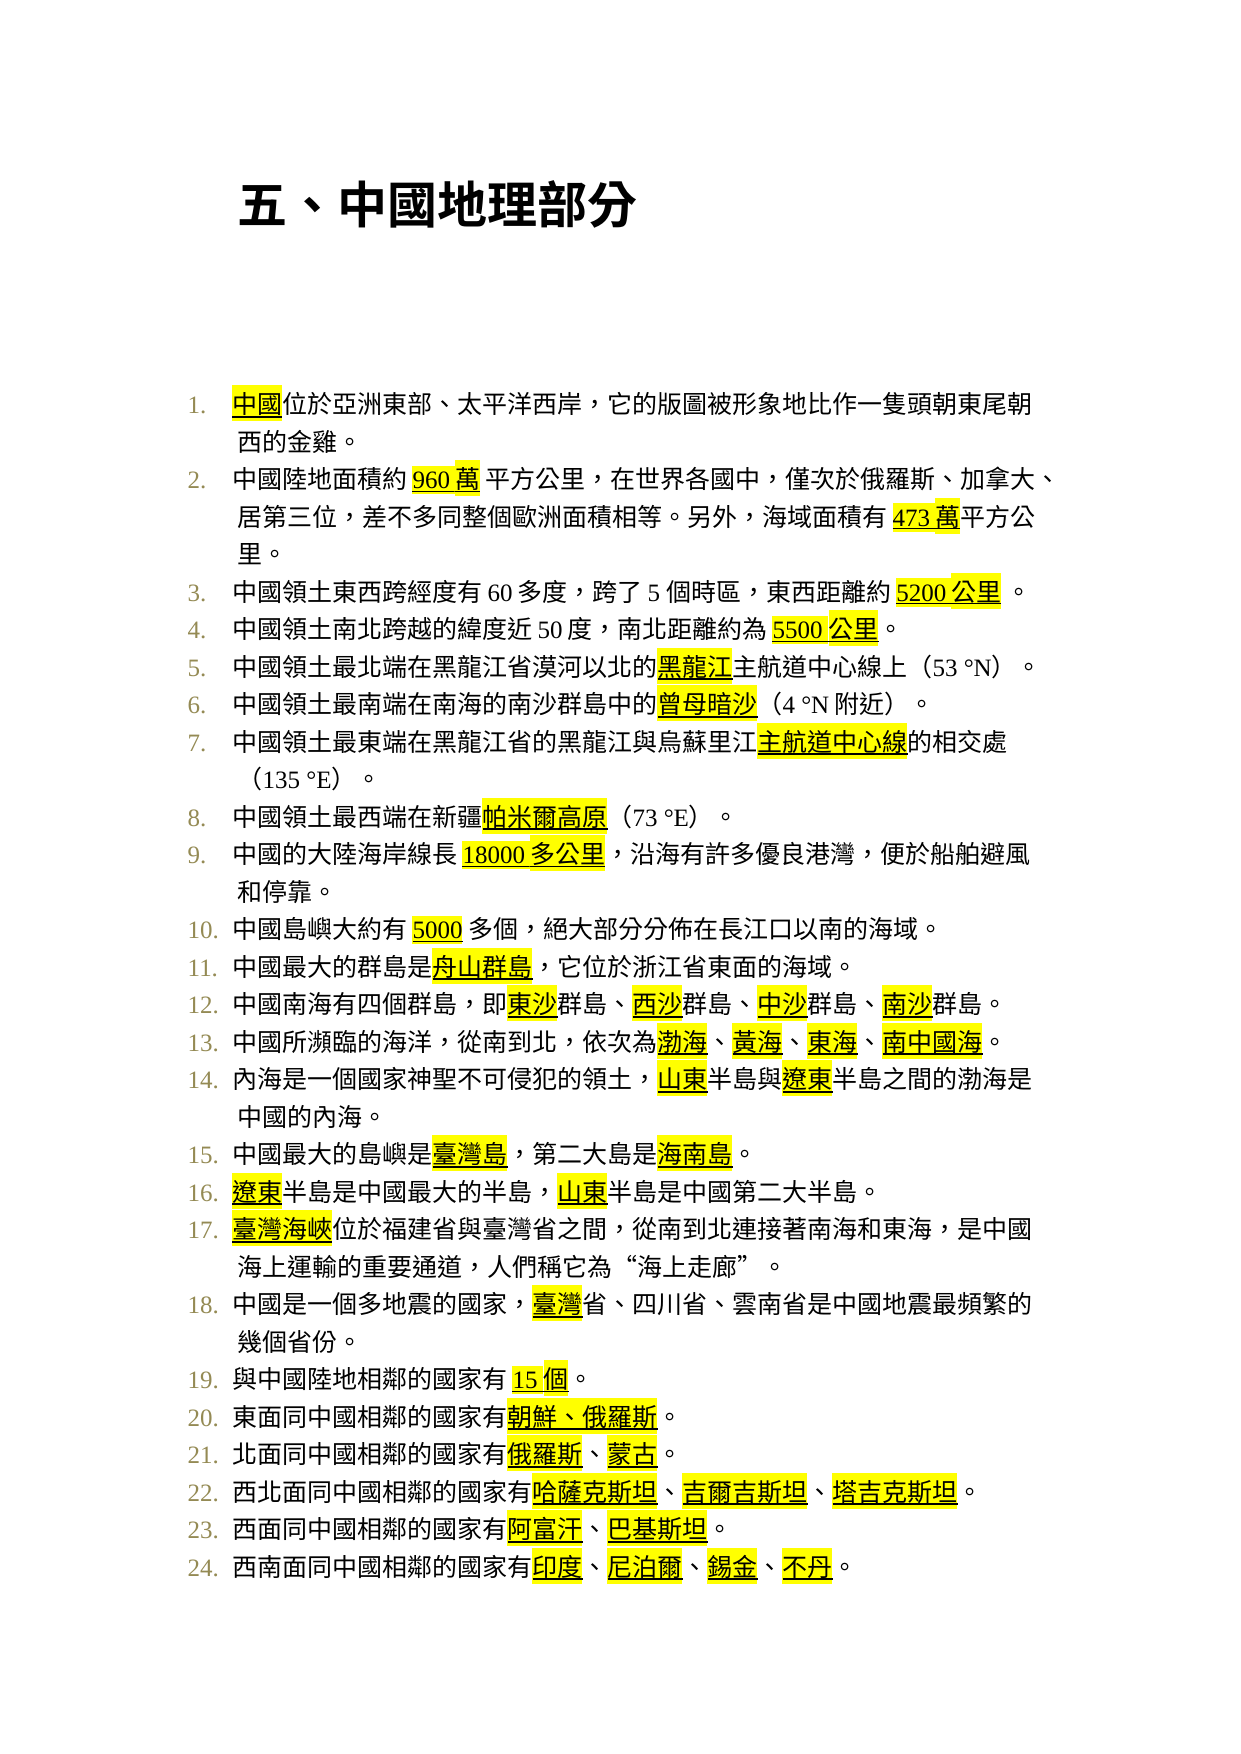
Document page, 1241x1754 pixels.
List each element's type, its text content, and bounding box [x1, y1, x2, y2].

list 內海是一個國家神聖不可侵犯的領土，山東半島與遼東半島之間的渤海是中國的內海。 [187, 1059, 1053, 1134]
list 中國最大的群島是舟山群島，它位於浙江省東面的海域。 [187, 947, 1053, 984]
list 與中國陸地相鄰的國家有15 個。 [187, 1359, 1053, 1397]
list 西北面同中國相鄰的國家有哈薩克斯坦、吉爾吉斯坦、塔吉克斯坦。 [187, 1472, 1053, 1509]
list 中國南海有四個群島，即東沙群島、西沙群島、中沙群島、南沙群島。 [187, 984, 1053, 1022]
list 中國領土南北跨越的緯度近50度，南北距離約為5500 公里。 [187, 609, 1053, 647]
list 臺灣海峽位於福建省與臺灣省之間，從南到北連接著南海和東海，是中國海上運輸的重要通道，人們稱它為“海上走廊”。 [187, 1209, 1053, 1284]
list 中國領土最南端在南海的南沙群島中的曾母暗沙（4 °N附近）。 [187, 684, 1053, 722]
list 遼東半島是中國最大的半島，山東半島是中國第二大半島。 [187, 1172, 1053, 1209]
list 中國領土最西端在新疆帕米爾高原（73 °E）。 [187, 797, 1053, 834]
list 西面同中國相鄰的國家有阿富汗、巴基斯坦。 [187, 1509, 1053, 1547]
list 中國位於亞洲東部、太平洋西岸，它的版圖被形象地比作一隻頭朝東尾朝西的金雞。 [187, 384, 1053, 459]
subtitle 五、中國地理部分 [237, 164, 1053, 239]
list 中國最大的島嶼是臺灣島，第二大島是海南島。 [187, 1134, 1053, 1172]
list 東面同中國相鄰的國家有朝鮮、俄羅斯。 [187, 1397, 1053, 1434]
list 中國陸地面積約960萬 平方公里，在世界各國中，僅次於俄羅斯、加拿大、居第三位，差不多同整個歐洲面積相等。另外，海域面積有473萬平方公里。 [187, 459, 1053, 572]
list 中國是一個多地震的國家，臺灣省、四川省、雲南省是中國地震最頻繁的幾個省份。 [187, 1284, 1053, 1359]
list 中國所瀕臨的海洋，從南到北，依次為渤海、黃海、東海、南中國海。 [187, 1022, 1053, 1059]
list 中國領土東西跨經度有60多度，跨了5 個時區，東西距離約5200公里 。 [187, 572, 1053, 609]
list 中國領土最北端在黑龍江省漠河以北的黑龍江主航道中心線上（53 °N）。 [187, 647, 1053, 684]
list 中國島嶼大約有5000 多個，絕大部分分佈在長江口以南的海域。 [187, 909, 1053, 947]
list 北面同中國相鄰的國家有俄羅斯、蒙古。 [187, 1434, 1053, 1472]
list 西南面同中國相鄰的國家有印度、尼泊爾、錫金、不丹。 [187, 1547, 1053, 1584]
list 中國領土最東端在黑龍江省的黑龍江與烏蘇里江主航道中心線的相交處（135 °E）。 [187, 722, 1053, 797]
list 中國的大陸海岸線長18000多公里，沿海有許多優良港灣，便於船舶避風和停靠。 [187, 834, 1053, 909]
